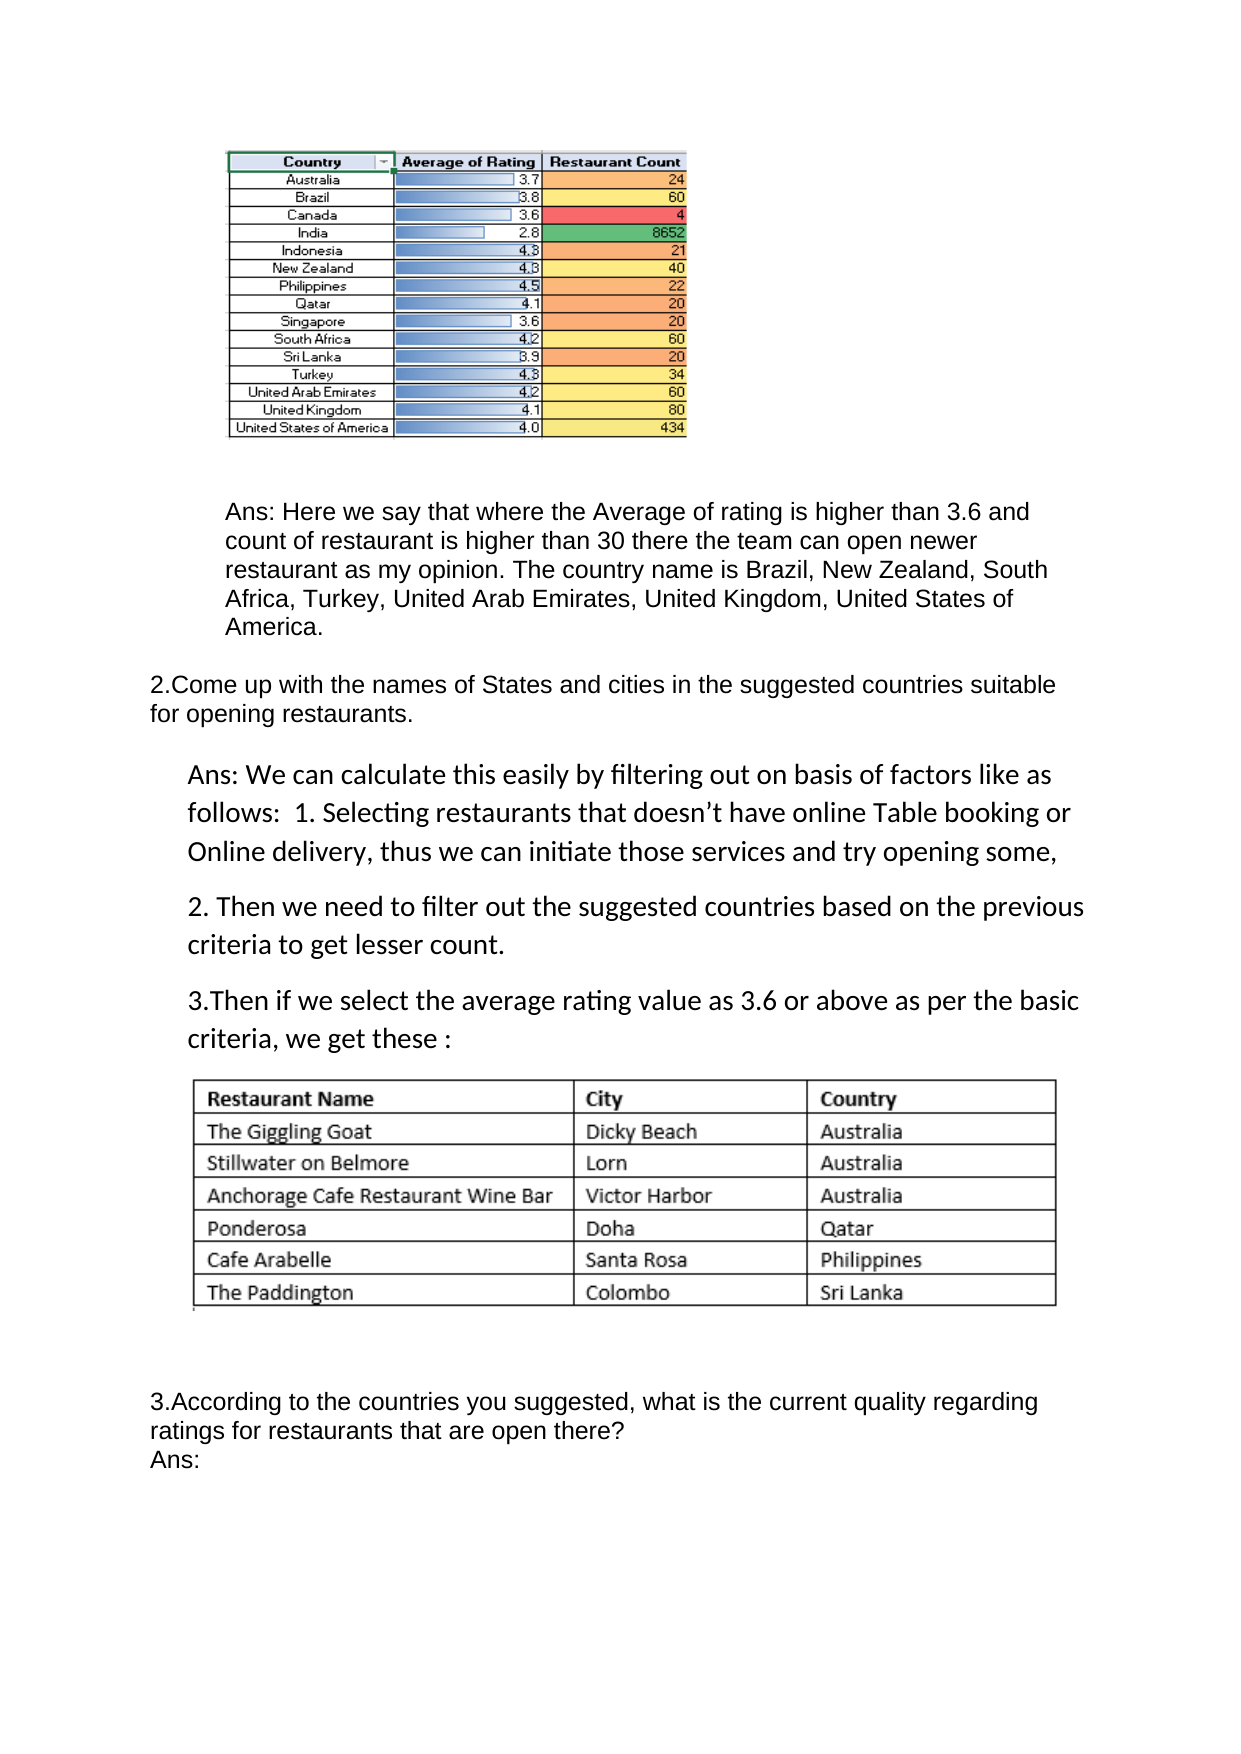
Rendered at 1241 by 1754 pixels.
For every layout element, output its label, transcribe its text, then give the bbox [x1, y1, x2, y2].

text Ans: Here we say that where the Average of rating is higher than 3.6 and count of restaurant is higher than 30 there the team can open newer restaurant as my opinion. The country name is Brazil, New Zealand, South Africa, Turkey, United Arab Emirates, United Kingdom, United States of America. [225, 497, 1090, 641]
text Ans: [150, 1445, 1090, 1474]
text 2.Come up with the names of States and cities in the suggested countries suitable for opening restaurants. [150, 670, 1090, 727]
text 2. Then we need to filter out the suggested countries based on the previous criteria to get lesser count. [187, 888, 1090, 962]
text 3.According to the countries you suggested, what is the current quality regarding ratings for restaurants that are open there? [150, 1387, 1090, 1445]
text 3.Then if we select the average rating value as 3.6 or above as per the basic criteria, we get these : [187, 982, 1090, 1056]
picture [187, 1075, 1060, 1311]
picture [225, 150, 687, 440]
text Ans: We can calculate this easily by filtering out on basis of factors like as follows: 1. Selecting restaurants that doesn’t have online Table booking or Online delivery, thus we can initiate those services and try opening some, [187, 756, 1090, 868]
